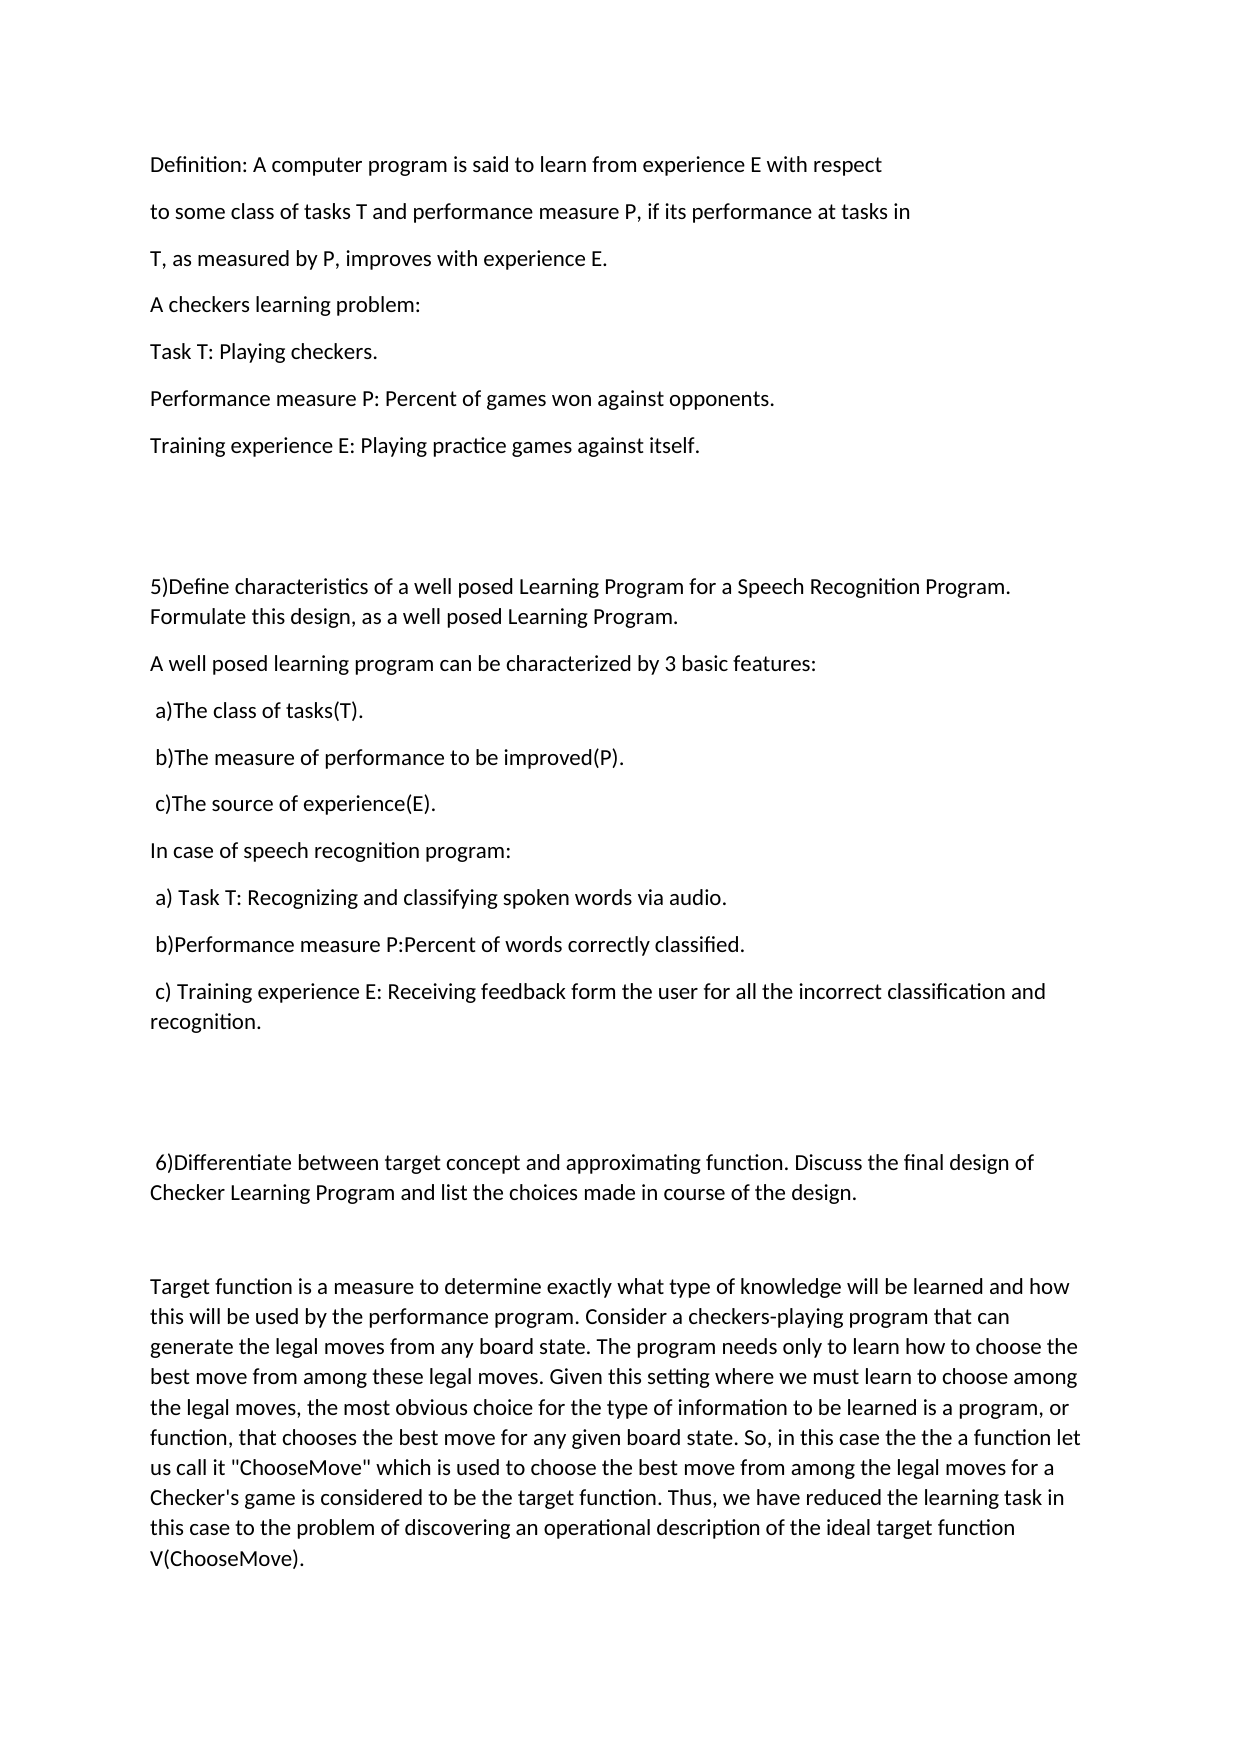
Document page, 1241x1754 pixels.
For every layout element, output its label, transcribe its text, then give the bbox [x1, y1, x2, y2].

text c) Training experience E: Receiving feedback form the user for all the incorrect classification and recognition. [150, 977, 1090, 1035]
text Target function is a measure to determine exactly what type of knowledge will be learned and how this will be used by the performance program. Consider a checkers-playing program that can generate the legal moves from any board state. The program needs only to learn how to choose the best move from among these legal moves. Given this setting where we must learn to choose among the legal moves, the most obvious choice for the type of information to be learned is a program, or function, that chooses the best move for any given board state. So, in this case the the a function let us call it "ChooseMove" which is used to choose the best move from among the legal moves for a Checker's game is considered to be the target function. Thus, we have reduced the learning task in this case to the problem of discovering an operational description of the ideal target function V(ChooseMove). [150, 1272, 1090, 1572]
text 5)Define characteristics of a well posed Learning Program for a Speech Recognition Program. Formulate this design, as a well posed Learning Program. [150, 572, 1090, 630]
text In case of speech recognition program: [150, 836, 1090, 864]
text Definition: A computer program is said to learn from experience E with respect [150, 150, 1090, 178]
text a)The class of tasks(T). [150, 696, 1090, 724]
text T, as measured by P, improves with experience E. [150, 244, 1090, 272]
text b)Performance measure P:Percent of words correctly classified. [150, 930, 1090, 958]
text a) Task T: Recognizing and classifying spoken words via audio. [150, 883, 1090, 911]
text 6)Differentiate between target concept and approximating function. Discuss the final design of Checker Learning Program and list the choices made in course of the design. [150, 1148, 1090, 1206]
text Task T: Playing checkers. [150, 337, 1090, 366]
text c)The source of experience(E). [150, 789, 1090, 818]
text to some class of tasks T and performance measure P, if its performance at tasks in [150, 197, 1090, 225]
text Training experience E: Playing practice games against itself. [150, 431, 1090, 459]
text A well posed learning program can be characterized by 3 basic features: [150, 649, 1090, 677]
text Performance measure P: Percent of games won against opponents. [150, 384, 1090, 412]
text A checkers learning problem: [150, 291, 1090, 319]
text b)The measure of performance to be improved(P). [150, 743, 1090, 771]
